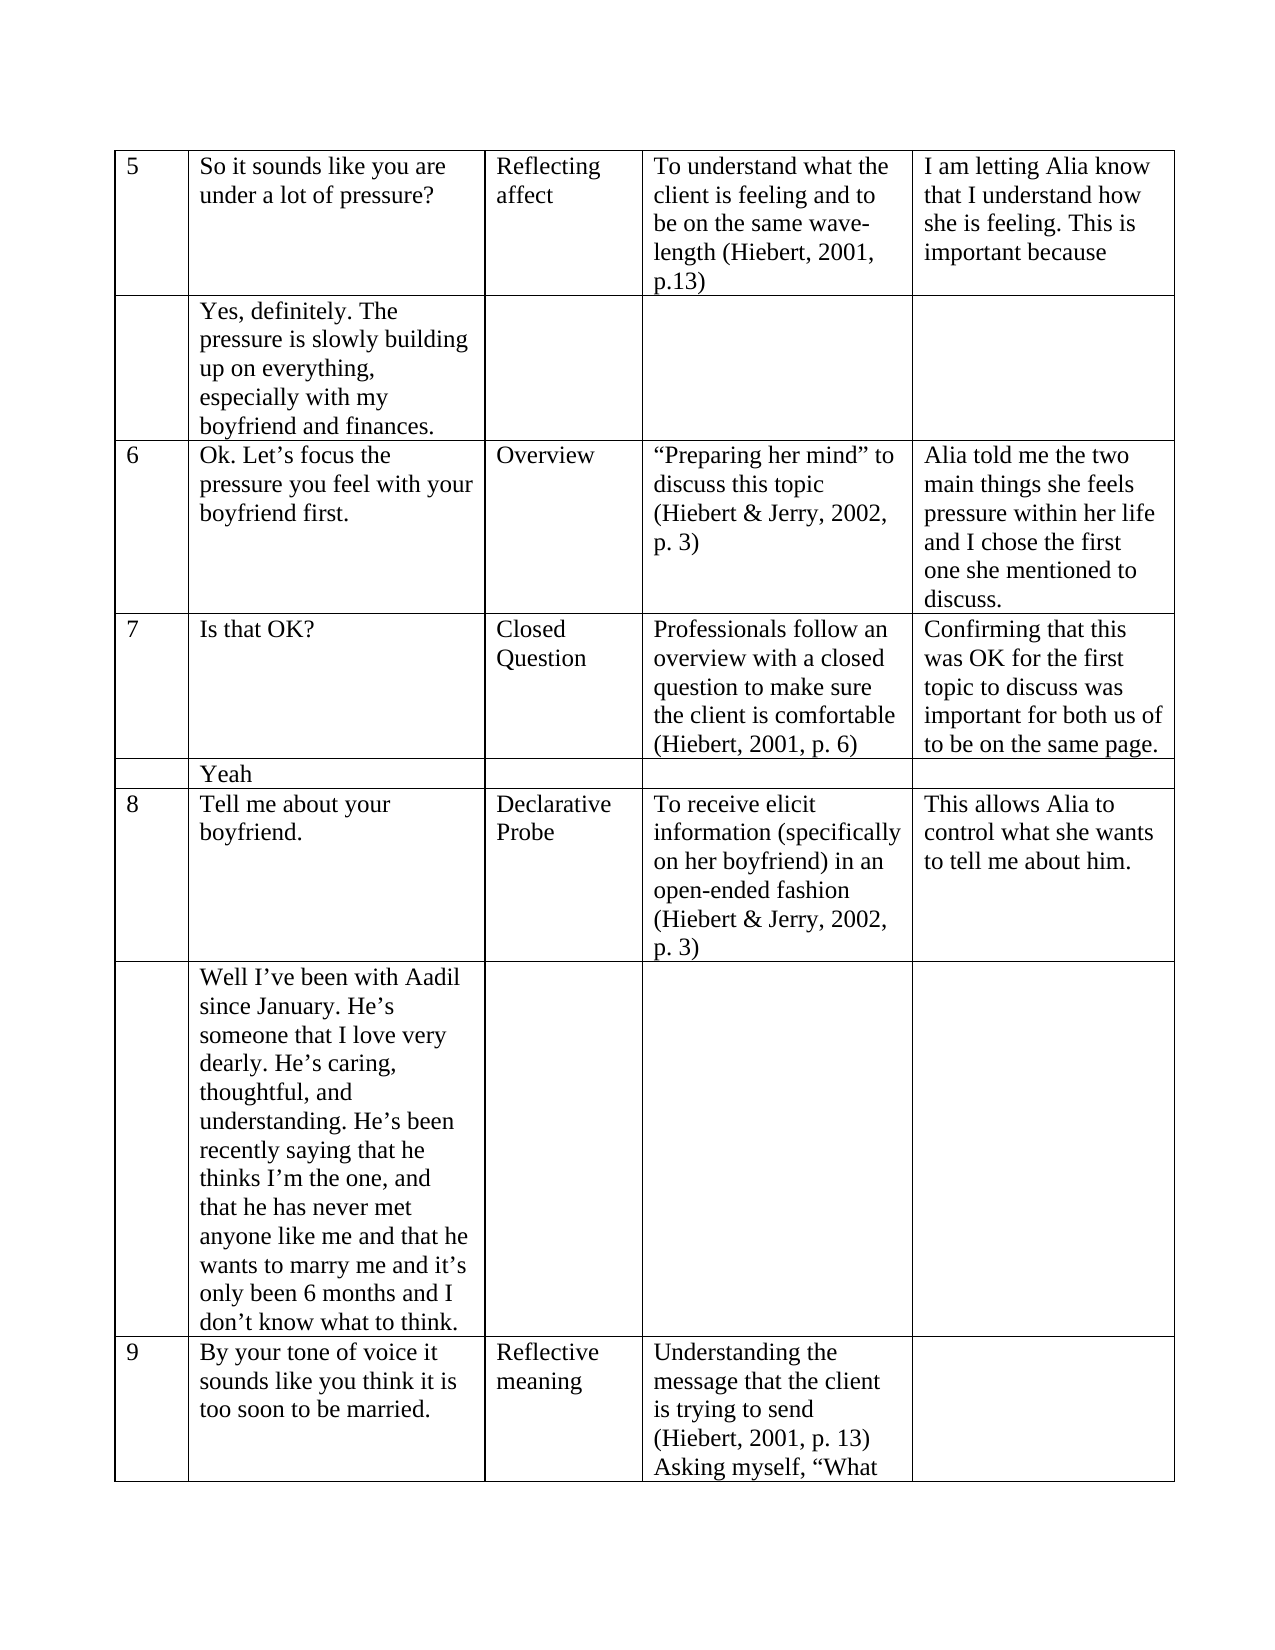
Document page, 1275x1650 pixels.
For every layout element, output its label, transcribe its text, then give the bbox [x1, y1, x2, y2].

table_cell This allows Alia to control what she wants to tell me about him. [913, 789, 1174, 961]
table_cell Ok. Let’s focus the pressure you feel with your boyfriend first. [189, 441, 484, 613]
table_cell [643, 759, 912, 788]
table_cell Tell me about your boyfriend. [189, 789, 484, 961]
table_cell Alia told me the two main things she feels pressure within her life and I chose the first one she mentioned to discuss. [913, 441, 1174, 613]
table_cell 7 [116, 614, 188, 758]
table_cell Yeah [189, 759, 484, 788]
table_cell [913, 296, 1174, 439]
table_cell Overview [486, 441, 642, 613]
table_cell [116, 759, 188, 788]
table_cell [486, 296, 642, 439]
table_cell To receive elicit information (specifically on her boyfriend) in an open-ended fashion (Hiebert & Jerry, 2002, p. 3) [643, 789, 912, 961]
table_cell Yes, definitely. The pressure is slowly building up on everything, especially with my boyfriend and finances. [189, 296, 484, 439]
table_cell Closed Question [486, 614, 642, 758]
table_cell I am letting Alia know that I understand how she is feeling. This is important because [913, 151, 1174, 295]
table_cell [486, 962, 642, 1336]
table_cell Declarative Probe [486, 789, 642, 961]
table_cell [643, 1337, 912, 1481]
table_cell 8 [116, 789, 188, 961]
table_cell [913, 759, 1174, 788]
table_cell Well I’ve been with Aadil since January. He’s someone that I love very dearly. He’s caring, thoughtful, and understanding. He’s been recently saying that he thinks I’m the one, and that he has never met anyone like me and that he wants to marry me and it’s only been 6 months and I don’t know what to think. [189, 962, 484, 1336]
table_cell “Preparing her mind” to discuss this topic (Hiebert & Jerry, 2002, p. 3) [643, 441, 912, 613]
table_cell Is that OK? [189, 614, 484, 758]
table_cell [913, 962, 1174, 1336]
table_cell [486, 759, 642, 788]
table_cell To understand what the client is feeling and to be on the same wave-length (Hiebert, 2001, p.13) [643, 151, 912, 295]
table_cell 6 [116, 441, 188, 613]
table_cell 9 [116, 1337, 188, 1481]
table_cell Reflecting affect [486, 151, 642, 295]
table_cell Confirming that this was OK for the first topic to discuss was important for both us of to be on the same page. [913, 614, 1174, 758]
table_cell [913, 1337, 1174, 1481]
table_cell [643, 296, 912, 439]
table_cell So it sounds like you are under a lot of pressure? [189, 151, 484, 295]
table_cell [116, 962, 188, 1336]
table_cell Professionals follow an overview with a closed question to make sure the client is comfortable (Hiebert, 2001, p. 6) [643, 614, 912, 758]
table_cell 5 [116, 151, 188, 295]
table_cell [189, 1337, 484, 1481]
table_cell Reflective meaning [486, 1337, 642, 1481]
table_cell [116, 296, 188, 439]
table_cell [643, 962, 912, 1336]
